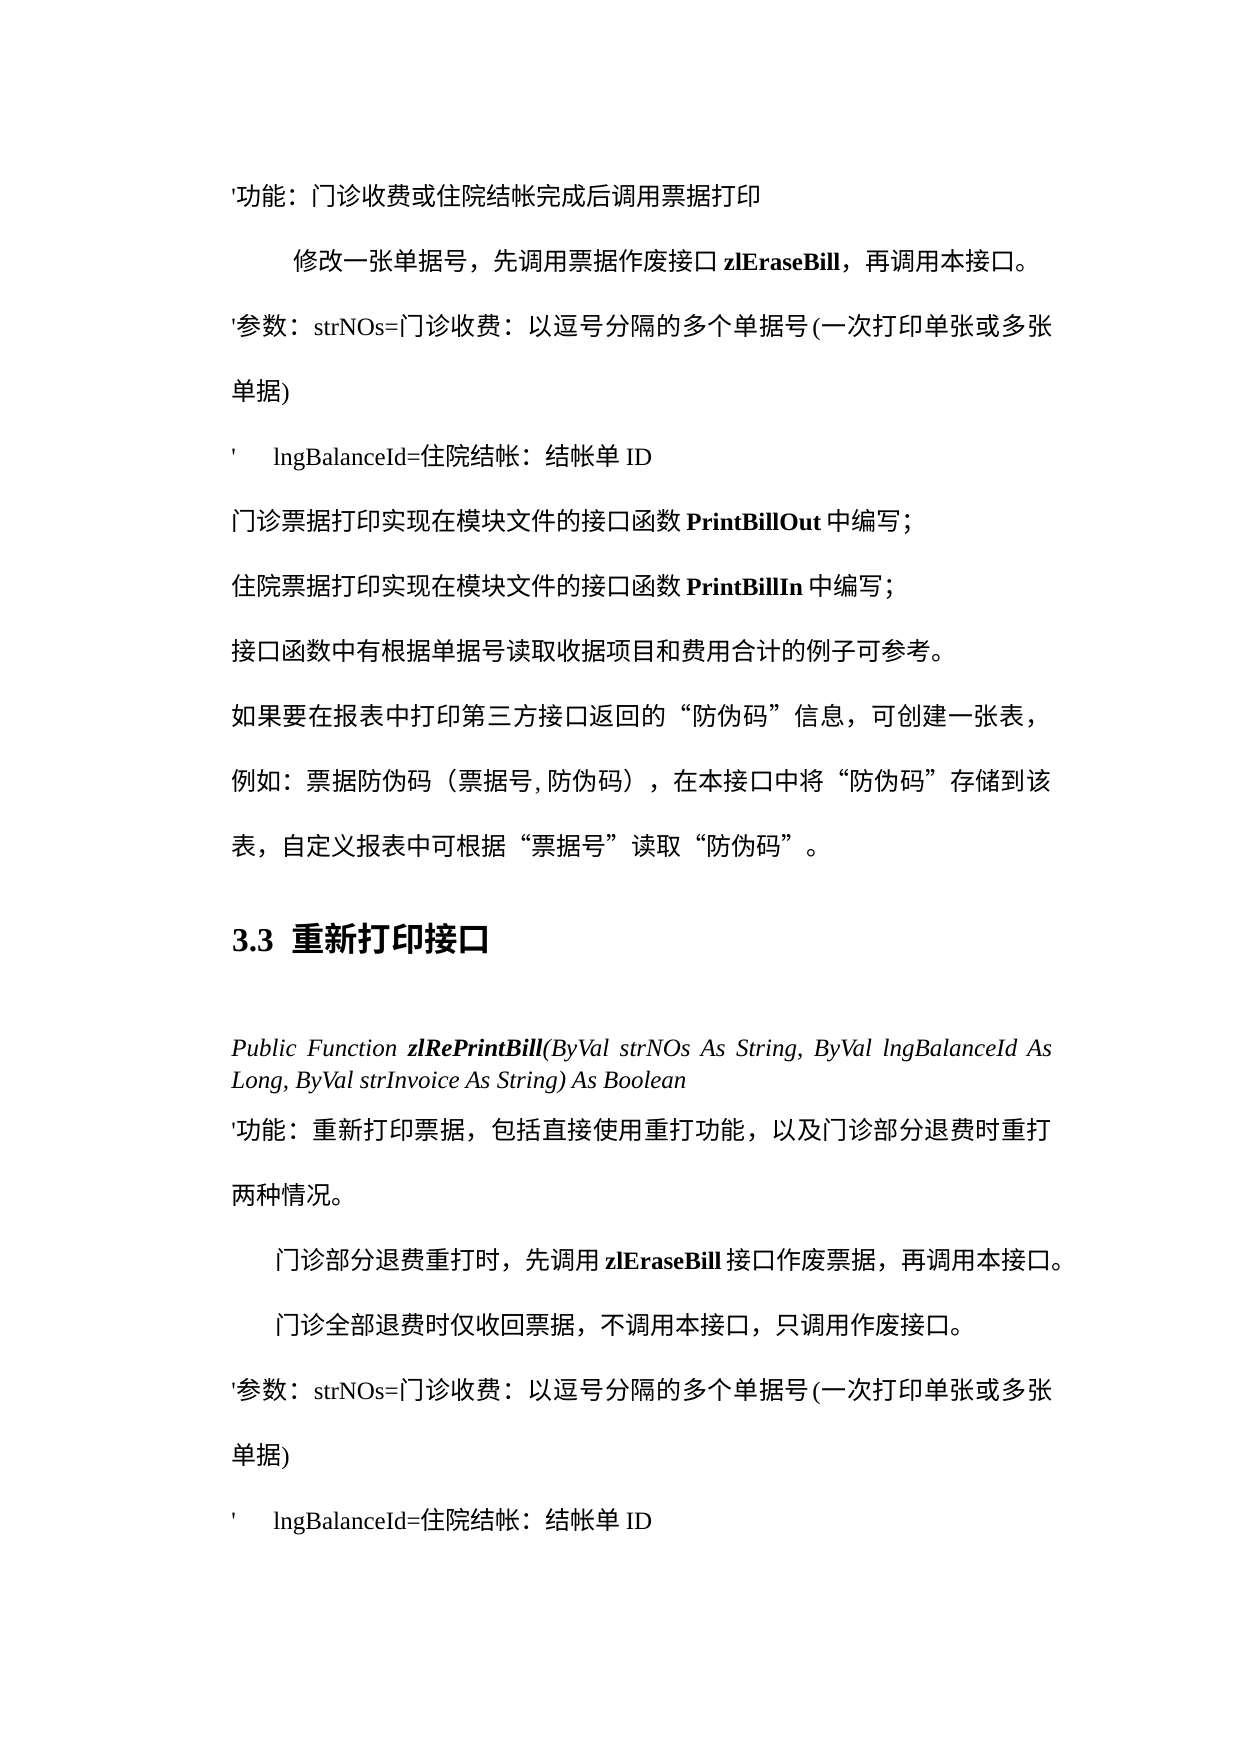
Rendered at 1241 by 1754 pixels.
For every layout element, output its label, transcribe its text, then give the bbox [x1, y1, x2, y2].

text '参数：strNOs=门诊收费：以逗号分隔的多个单据号(一次打印单张或多张单据) [231, 1356, 1053, 1486]
text '参数：strNOs=门诊收费：以逗号分隔的多个单据号(一次打印单张或多张单据) [231, 292, 1053, 422]
text 门诊部分退费重打时，先调用zlEraseBill接口作废票据，再调用本接口。 [231, 1226, 1053, 1291]
text ' lngBalanceId=住院结帐：结帐单ID [231, 1486, 1053, 1551]
text 门诊全部退费时仅收回票据，不调用本接口，只调用作废接口。 [231, 1291, 1053, 1356]
text '功能：门诊收费或住院结帐完成后调用票据打印 [231, 162, 1053, 227]
text 住院票据打印实现在模块文件的接口函数PrintBillIn中编写； [231, 552, 1053, 617]
text ' lngBalanceId=住院结帐：结帐单ID [231, 422, 1053, 487]
text 如果要在报表中打印第三方接口返回的“防伪码”信息，可创建一张表，例如：票据防伪码（票据号, 防伪码），在本接口中将“防伪码”存储到该表，自定义报表中可根据“票据号”读取“防伪码”。 [231, 682, 1053, 877]
text 接口函数中有根据单据号读取收据项目和费用合计的例子可参考。 [231, 617, 1053, 682]
text Public Function zlRePrintBill(ByVal strNOs As String, ByVal lngBalanceId As Long, ByVal strInvoice As String) As Boolean [231, 1031, 1053, 1096]
subtitle 重新打印接口 [232, 904, 1053, 969]
text '功能：重新打印票据，包括直接使用重打功能，以及门诊部分退费时重打两种情况。 [231, 1096, 1053, 1226]
text 门诊票据打印实现在模块文件的接口函数PrintBillOut中编写； [231, 487, 1053, 552]
text 修改一张单据号，先调用票据作废接口zlEraseBill，再调用本接口。 [231, 227, 1053, 292]
